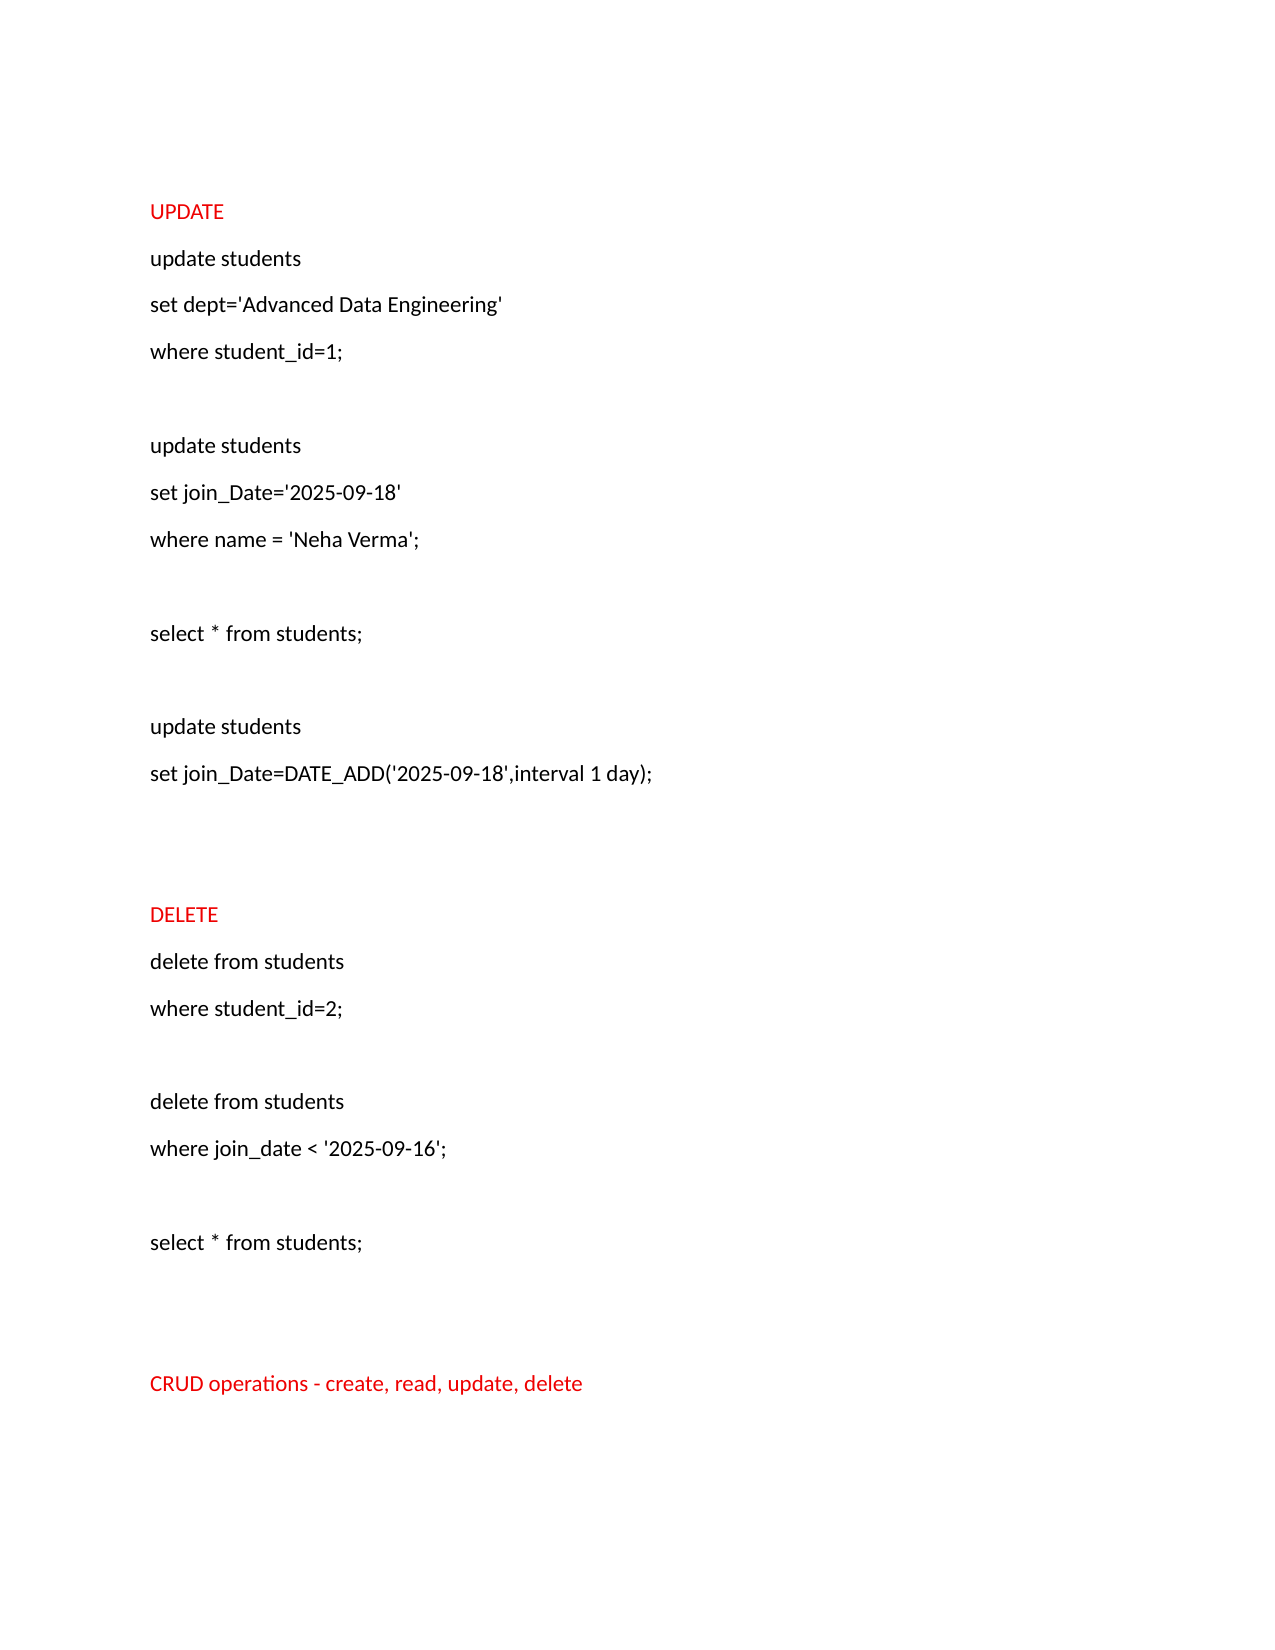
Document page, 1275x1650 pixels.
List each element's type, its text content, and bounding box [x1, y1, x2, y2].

text select * from students; [150, 619, 1125, 647]
text where name = 'Neha Verma'; [150, 525, 1125, 553]
text delete from students [150, 1087, 1125, 1116]
text delete from students [150, 947, 1125, 975]
text set join_Date=DATE_ADD('2025-09-18',interval 1 day); [150, 759, 1125, 787]
text where join_date < '2025-09-16'; [150, 1134, 1125, 1162]
text update students [150, 712, 1125, 741]
text UPDATE [150, 197, 1125, 225]
text select * from students; [150, 1228, 1125, 1256]
text update students [150, 244, 1125, 272]
text where student_id=2; [150, 994, 1125, 1022]
text DELETE [150, 900, 1125, 928]
text set join_Date='2025-09-18' [150, 478, 1125, 506]
text update students [150, 431, 1125, 459]
text set dept='Advanced Data Engineering' [150, 291, 1125, 319]
text where student_id=1; [150, 337, 1125, 366]
text CRUD operations - create, read, update, delete [150, 1369, 1125, 1397]
